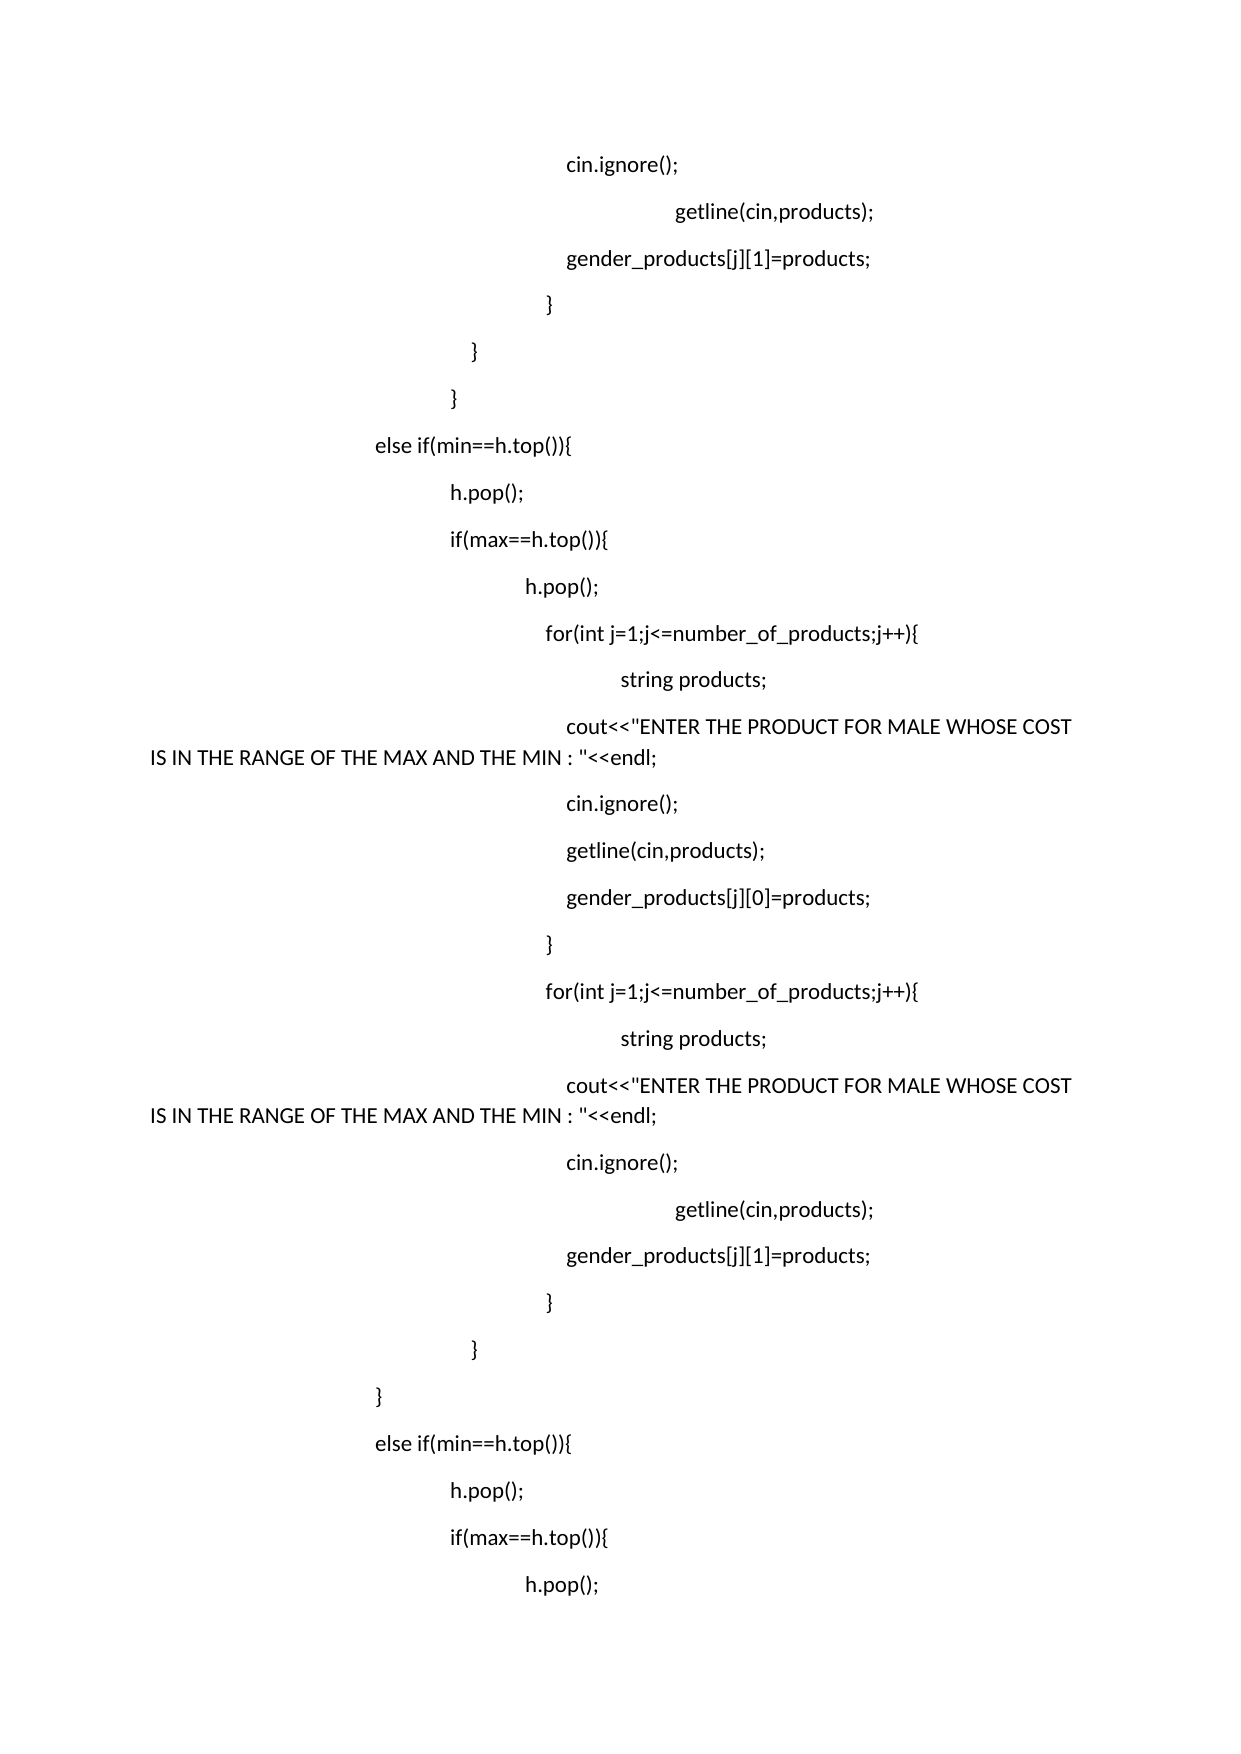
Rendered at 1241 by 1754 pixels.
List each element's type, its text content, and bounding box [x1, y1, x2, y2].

text for(int j=1;j<=number_of_products;j++){ [150, 619, 1090, 647]
text cout<<"ENTER THE PRODUCT FOR MALE WHOSE COST IS IN THE RANGE OF THE MAX AND THE MIN : "<<endl; [150, 1071, 1090, 1129]
text } [150, 337, 1090, 366]
text for(int j=1;j<=number_of_products;j++){ [150, 977, 1090, 1005]
text cin.ignore(); [150, 789, 1090, 818]
text gender_products[j][1]=products; [150, 244, 1090, 272]
text h.pop(); [150, 1476, 1090, 1504]
text cin.ignore(); [150, 150, 1090, 178]
text cout<<"ENTER THE PRODUCT FOR MALE WHOSE COST IS IN THE RANGE OF THE MAX AND THE MIN : "<<endl; [150, 712, 1090, 771]
text } [150, 1382, 1090, 1410]
text else if(min==h.top()){ [150, 431, 1090, 459]
text } [150, 1335, 1090, 1363]
text getline(cin,products); [150, 197, 1090, 225]
text if(max==h.top()){ [150, 1523, 1090, 1551]
text string products; [150, 666, 1090, 694]
text h.pop(); [150, 478, 1090, 506]
text gender_products[j][0]=products; [150, 883, 1090, 911]
text h.pop(); [150, 1570, 1090, 1598]
text cin.ignore(); [150, 1148, 1090, 1176]
text getline(cin,products); [150, 1195, 1090, 1223]
text } [150, 930, 1090, 958]
text if(max==h.top()){ [150, 525, 1090, 553]
text h.pop(); [150, 572, 1090, 600]
text } [150, 1288, 1090, 1317]
text getline(cin,products); [150, 836, 1090, 864]
text gender_products[j][1]=products; [150, 1242, 1090, 1270]
text string products; [150, 1024, 1090, 1052]
text else if(min==h.top()){ [150, 1429, 1090, 1457]
text } [150, 291, 1090, 319]
text } [150, 384, 1090, 412]
